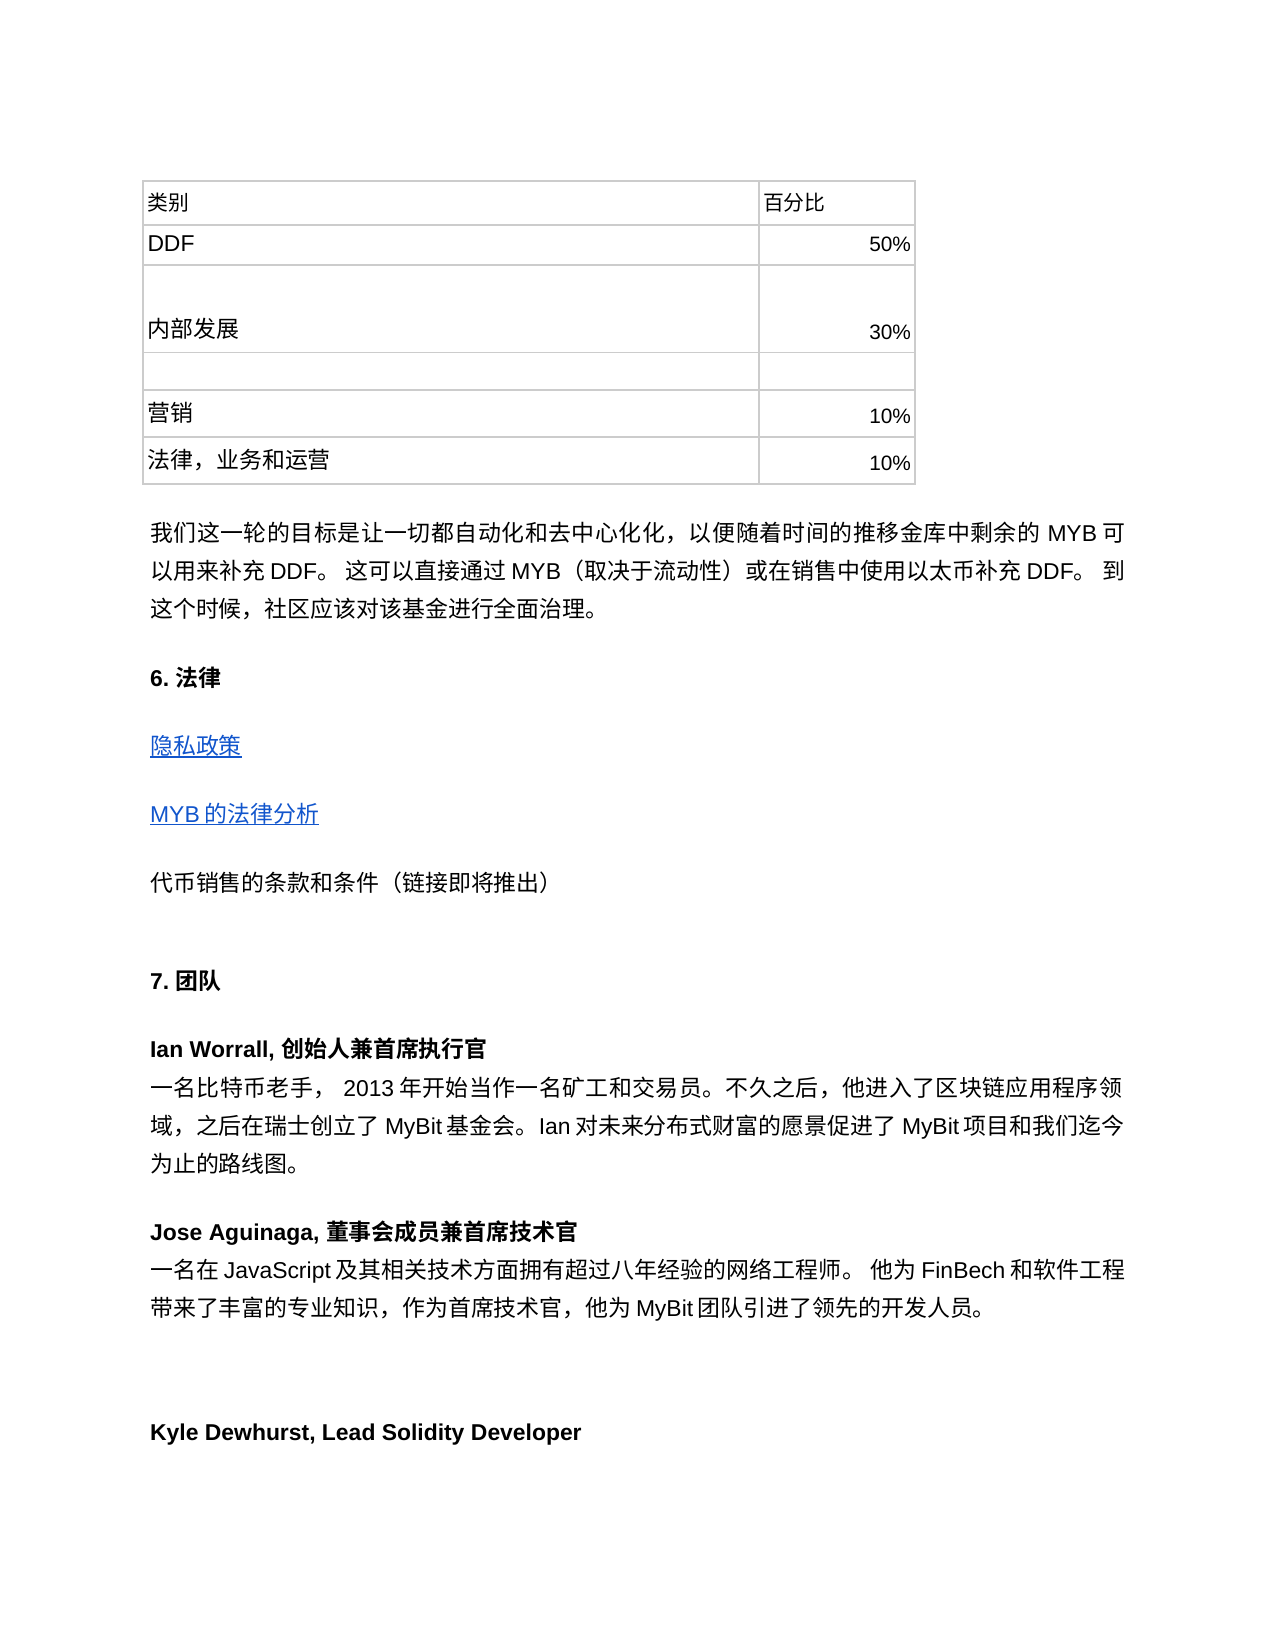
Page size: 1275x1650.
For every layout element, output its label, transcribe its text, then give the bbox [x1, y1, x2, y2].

text 一名比特币老手， 2013年开始当作一名矿工和交易员。不久之后，他进入了区块链应用程序领域，之后在瑞士创立了MyBit基金会。Ian对未来分布式财富的愿景促进了MyBit项目和我们迄今为止的路线图。 [150, 1069, 1125, 1179]
table_cell 营销 [144, 391, 758, 436]
table_cell 10% [760, 391, 914, 436]
text Jose Aguinaga, 董事会成员兼首席技术官 [150, 1214, 1125, 1247]
table_cell 30% [760, 266, 914, 352]
text 一名在JavaScript及其相关技术方面拥有超过八年经验的网络工程师。 他为FinBech和软件工程带来了丰富的专业知识，作为首席技术官，他为MyBit团队引进了领先的开发人员。 [150, 1252, 1125, 1323]
text MYB的法律分析 [150, 796, 1125, 829]
table_cell DDF [144, 226, 758, 264]
text 7. 团队 [150, 963, 1125, 996]
text 代币销售的条款和条件（链接即将推出） [150, 864, 1125, 898]
text Ian Worrall, 创始人兼首席执行官 [150, 1031, 1125, 1064]
text 隐私政策 [150, 728, 1125, 761]
table_cell 法律，业务和运营 [144, 438, 758, 483]
text 我们这一轮的目标是让一切都自动化和去中心化化，以便随着时间的推移金库中剩余的MYB可以用来补充DDF。 这可以直接通过MYB（取决于流动性）或在销售中使用以太币补充DDF。 到这个时候，社区应该对该基金进行全面治理。 [150, 515, 1125, 624]
table_cell [760, 353, 914, 389]
table_cell 10% [760, 438, 914, 483]
text Kyle Dewhurst, Lead Solidity Developer [150, 1419, 1125, 1445]
text 6. 法律 [150, 659, 1125, 693]
table_cell 50% [760, 226, 914, 264]
table_cell 内部发展 [144, 266, 758, 352]
table_header 百分比 [760, 182, 914, 224]
table_header 类别 [144, 182, 758, 224]
table_cell [144, 353, 758, 389]
